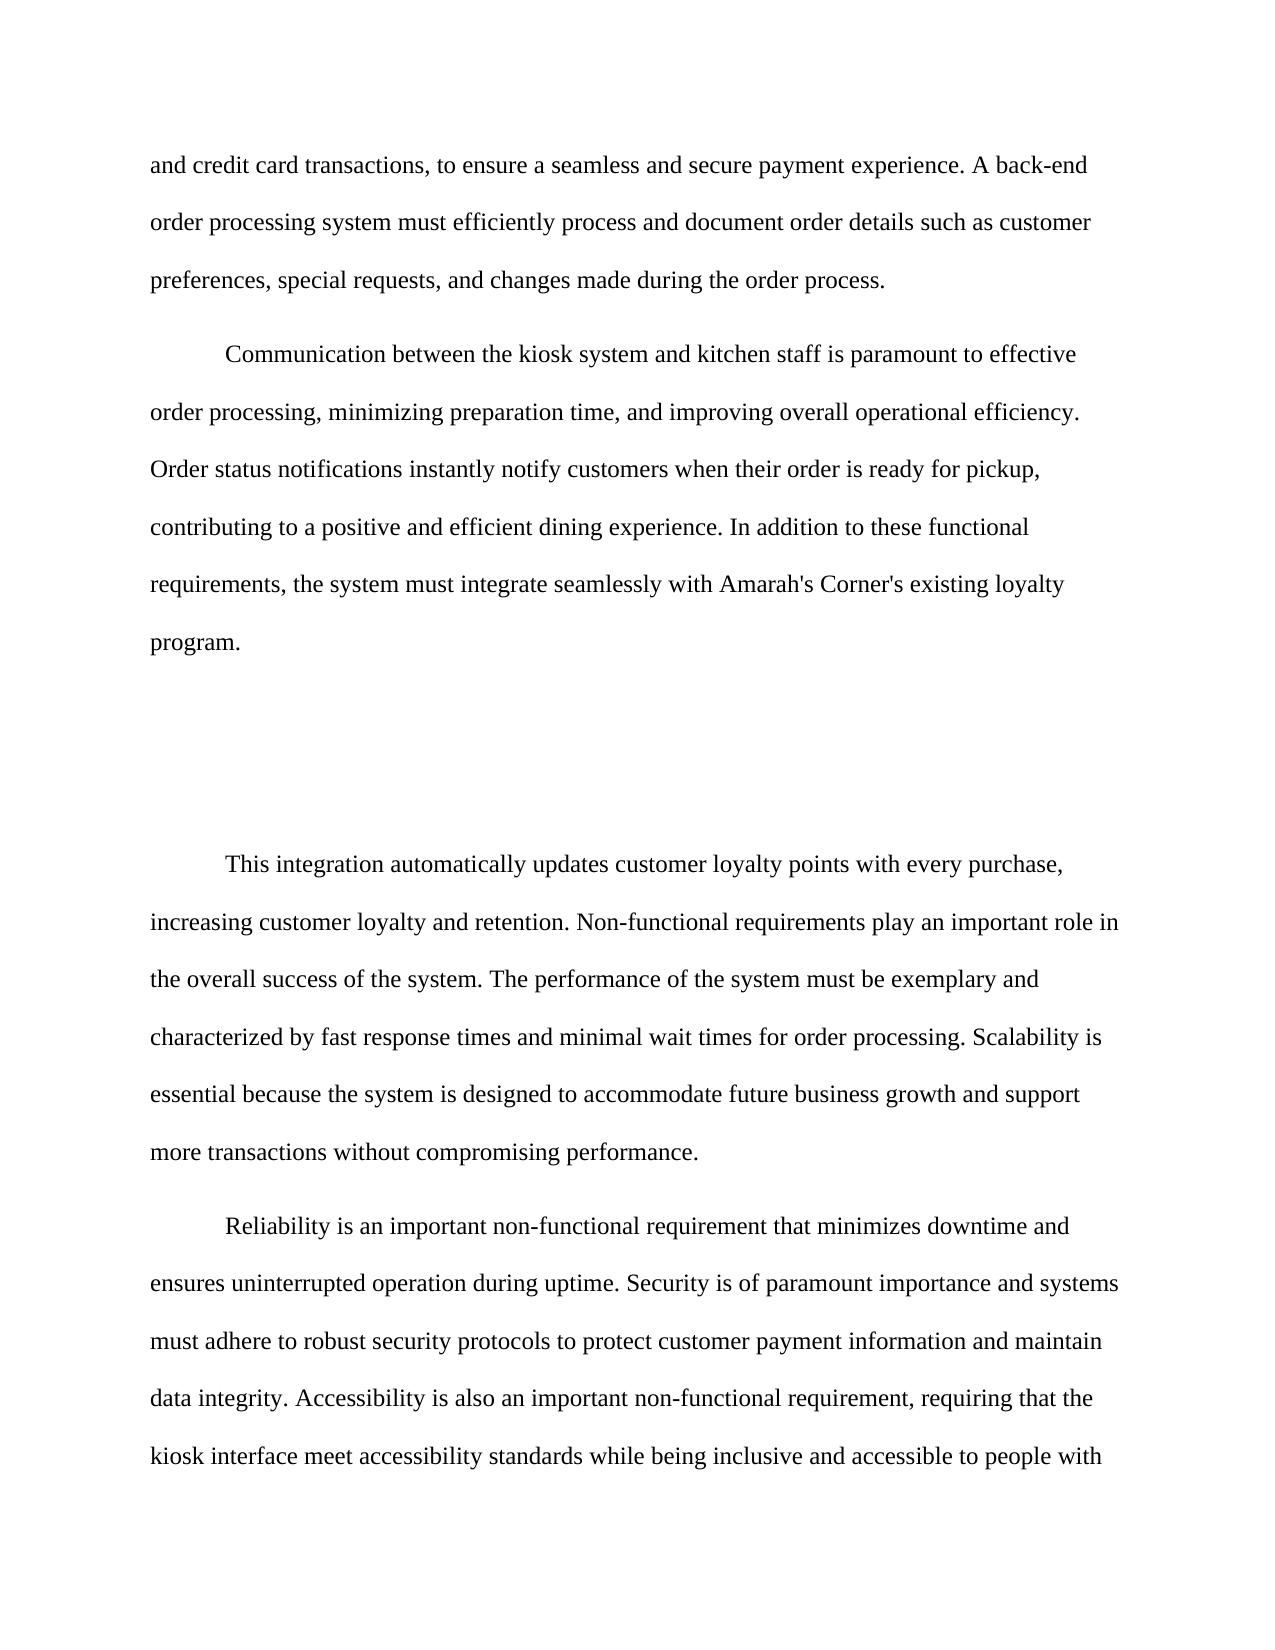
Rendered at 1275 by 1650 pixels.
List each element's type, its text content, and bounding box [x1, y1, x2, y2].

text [150, 150, 1125, 294]
text This integration automatically updates customer loyalty points with every purchase, increasing customer loyalty and retention. Non-functional requirements play an important role in the overall success of the system. The performance of the system must be exemplary and characterized by fast response times and minimal wait times for order processing. Scalability is essential because the system is designed to accommodate future business growth and support more transactions without compromising performance. [150, 849, 1125, 1165]
text Communication between the kiosk system and kitchen staff is paramount to effective order processing, minimizing preparation time, and improving overall operational efficiency. Order status notifications instantly notify customers when their order is ready for pickup, contributing to a positive and efficient dining experience. In addition to these functional requirements, the system must integrate seamlessly with Amarah's Corner's existing loyalty program. [150, 339, 1125, 655]
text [150, 1211, 1125, 1469]
